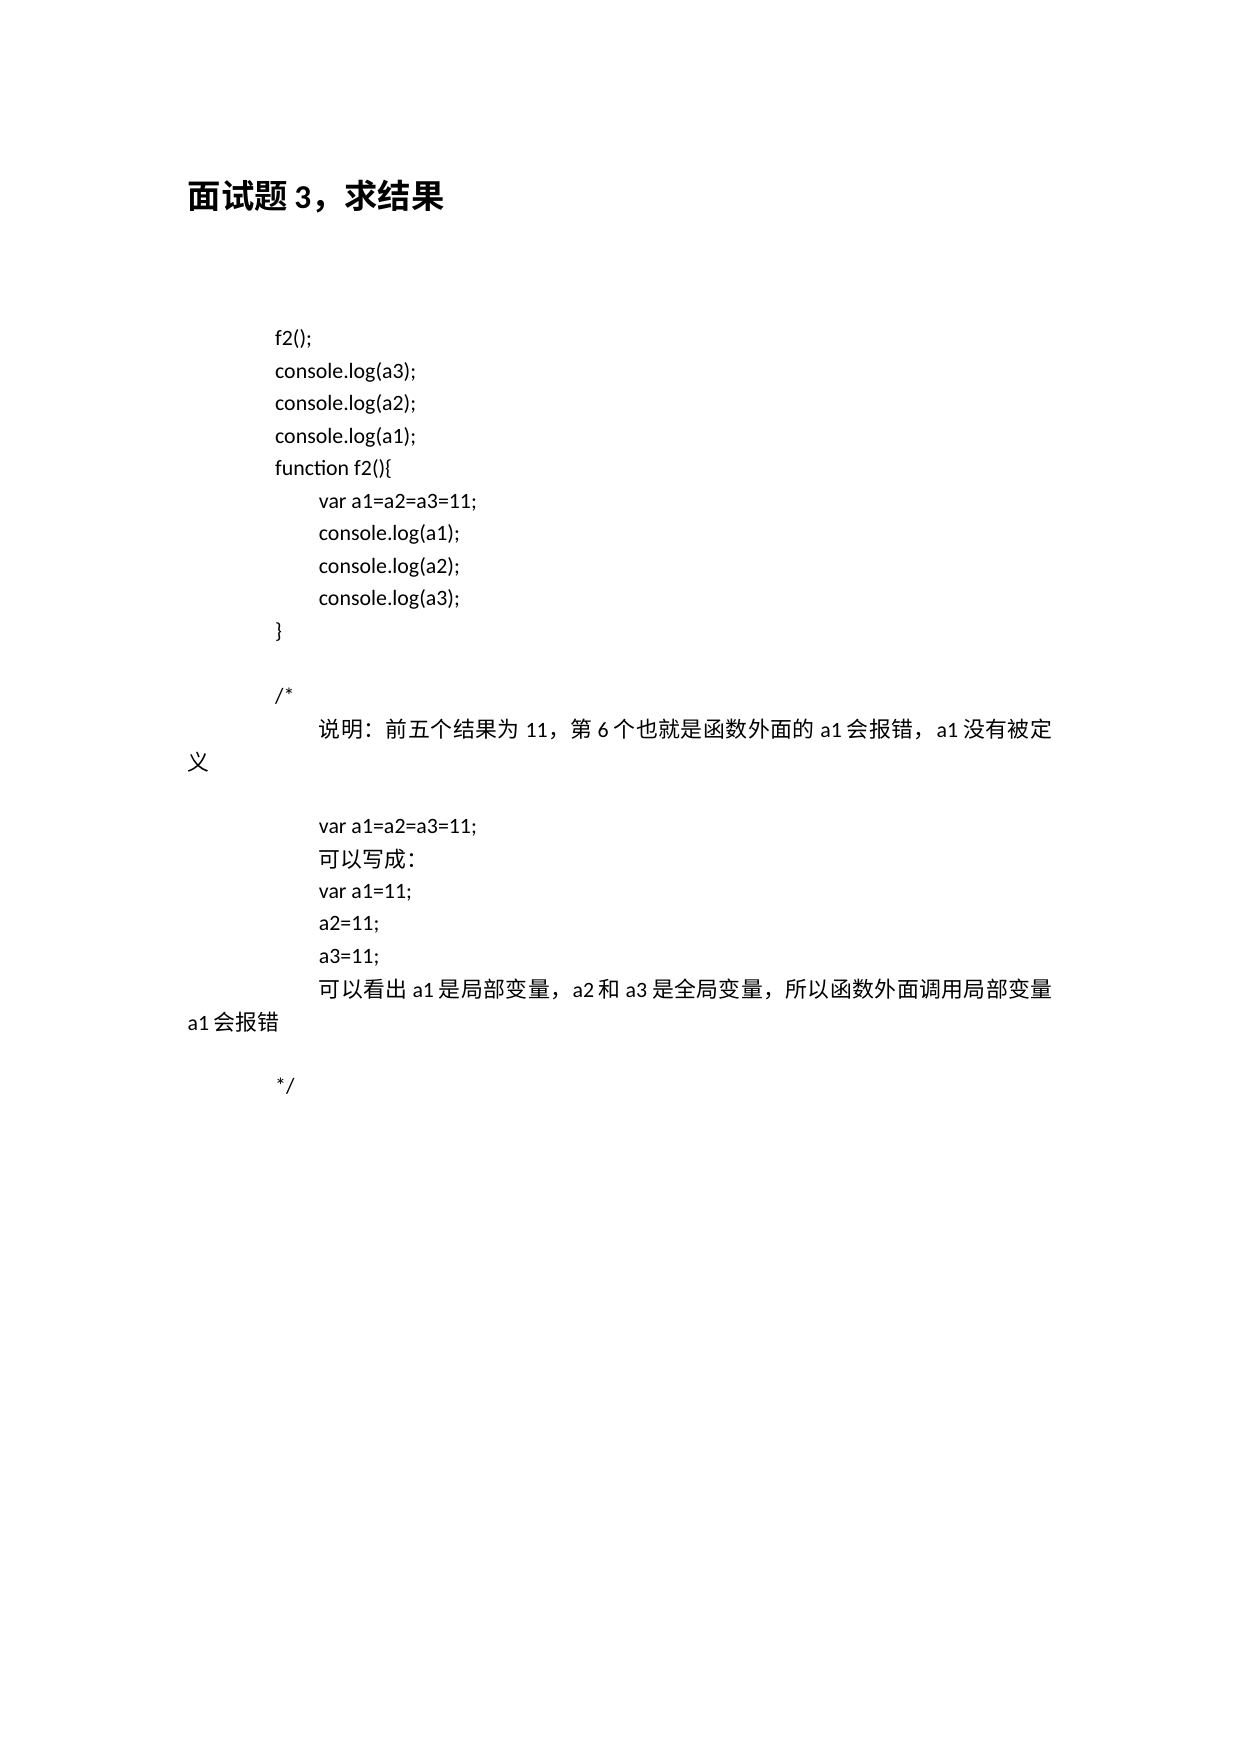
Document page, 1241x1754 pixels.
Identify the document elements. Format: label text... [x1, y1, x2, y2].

text var a1=a2=a3=11; [187, 484, 1053, 517]
text f2(); [187, 322, 1053, 354]
text var a1=11; [187, 874, 1053, 907]
text 说明：前五个结果为11，第6个也就是函数外面的a1会报错，a1没有被定义 [187, 712, 1053, 777]
text /* [187, 679, 1053, 712]
text console.log(a3); [187, 582, 1053, 614]
text function f2(){ [187, 452, 1053, 484]
text var a1=a2=a3=11; [187, 809, 1053, 842]
text } [187, 614, 1053, 647]
text 可以看出a1是局部变量，a2和a3是全局变量，所以函数外面调用局部变量a1会报错 [187, 972, 1053, 1037]
text a2=11; [187, 907, 1053, 939]
text console.log(a2); [187, 549, 1053, 582]
text */ [187, 1069, 1053, 1102]
text console.log(a2); [187, 387, 1053, 419]
subtitle 面试题3，求结果 [187, 162, 1053, 227]
text console.log(a1); [187, 517, 1053, 549]
text a3=11; [187, 939, 1053, 972]
text 可以写成： [187, 842, 1053, 874]
text console.log(a3); [187, 354, 1053, 387]
text console.log(a1); [187, 419, 1053, 452]
